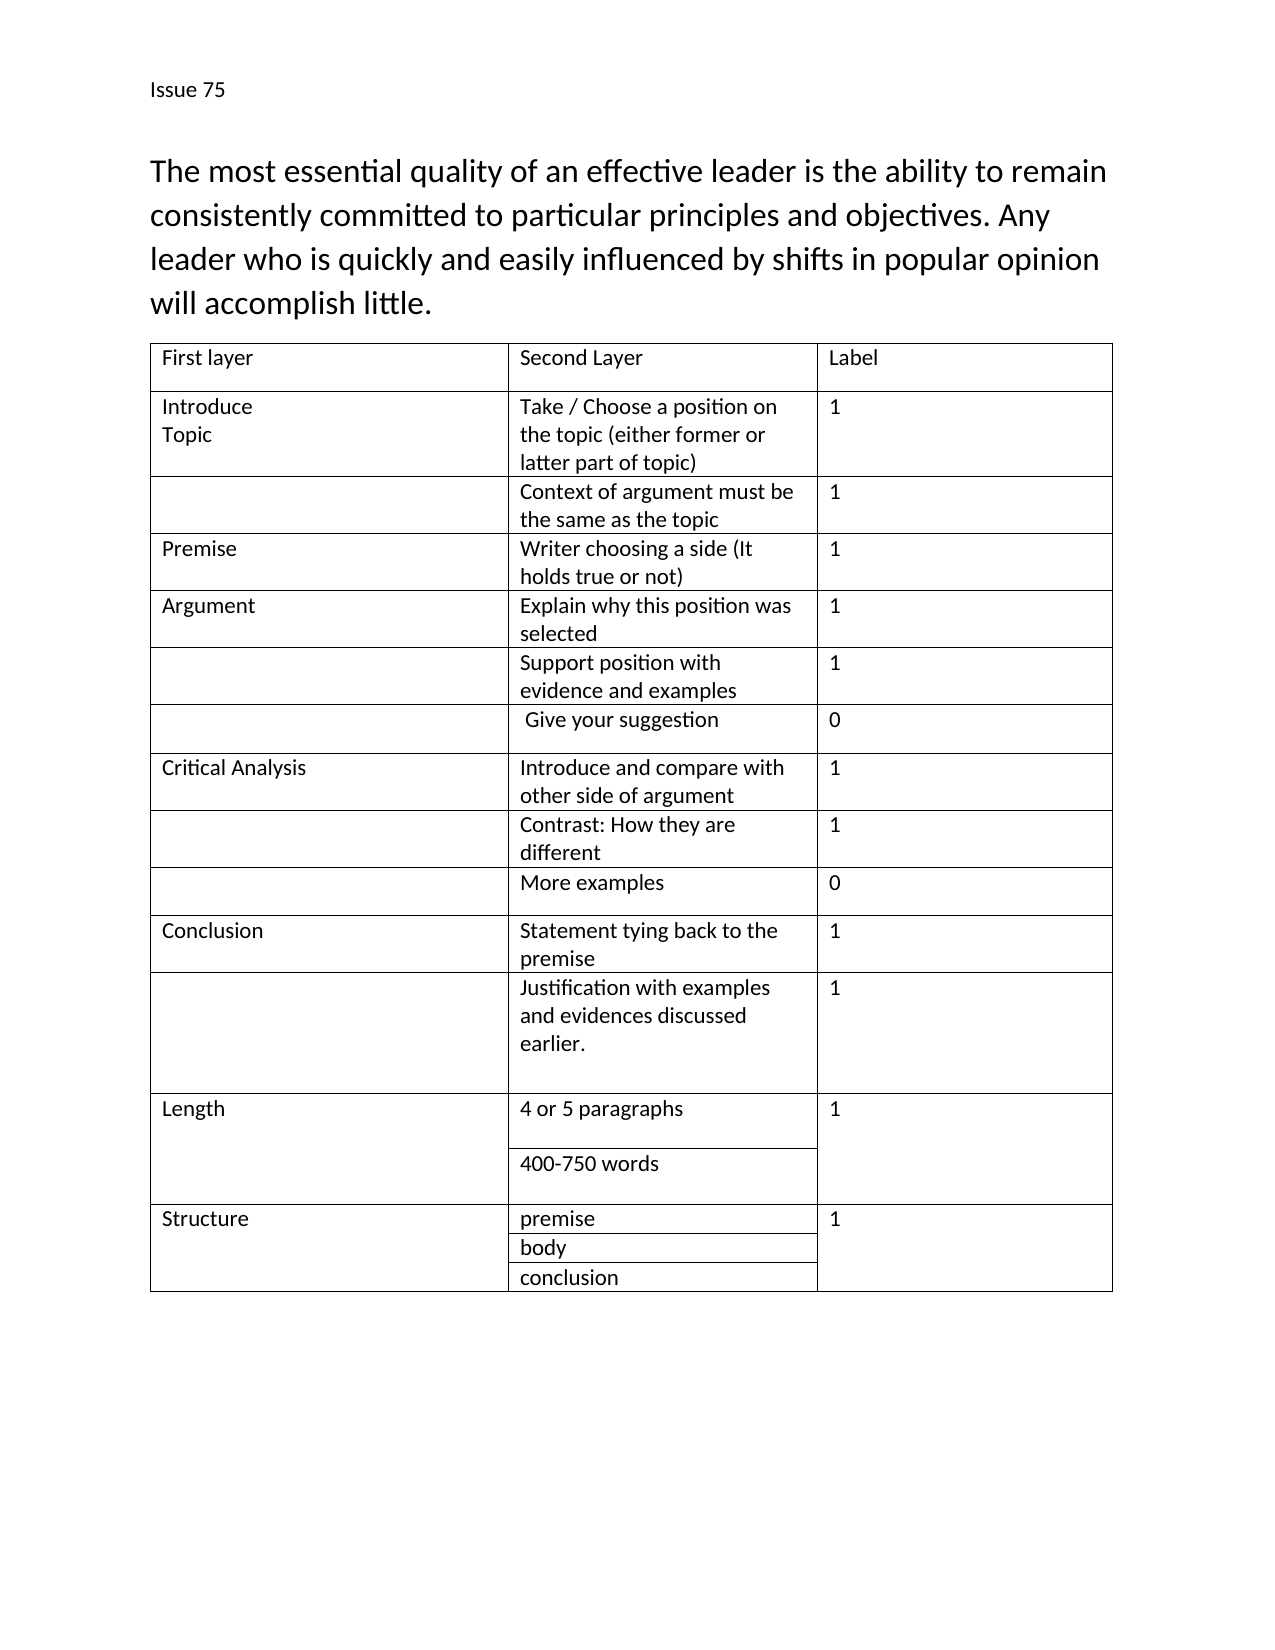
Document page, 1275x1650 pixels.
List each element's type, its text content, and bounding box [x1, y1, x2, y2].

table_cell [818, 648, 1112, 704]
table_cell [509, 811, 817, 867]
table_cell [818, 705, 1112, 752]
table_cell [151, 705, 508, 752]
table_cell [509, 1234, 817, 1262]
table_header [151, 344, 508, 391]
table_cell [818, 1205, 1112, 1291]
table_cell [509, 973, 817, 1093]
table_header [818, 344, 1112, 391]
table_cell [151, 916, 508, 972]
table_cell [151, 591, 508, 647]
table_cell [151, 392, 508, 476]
text The most essential quality of an effective leader is the ability to remain consistently committed to particular principles and objectives. Any leader who is quickly and easily influenced by shifts in popular opinion will accomplish little. [150, 150, 1125, 323]
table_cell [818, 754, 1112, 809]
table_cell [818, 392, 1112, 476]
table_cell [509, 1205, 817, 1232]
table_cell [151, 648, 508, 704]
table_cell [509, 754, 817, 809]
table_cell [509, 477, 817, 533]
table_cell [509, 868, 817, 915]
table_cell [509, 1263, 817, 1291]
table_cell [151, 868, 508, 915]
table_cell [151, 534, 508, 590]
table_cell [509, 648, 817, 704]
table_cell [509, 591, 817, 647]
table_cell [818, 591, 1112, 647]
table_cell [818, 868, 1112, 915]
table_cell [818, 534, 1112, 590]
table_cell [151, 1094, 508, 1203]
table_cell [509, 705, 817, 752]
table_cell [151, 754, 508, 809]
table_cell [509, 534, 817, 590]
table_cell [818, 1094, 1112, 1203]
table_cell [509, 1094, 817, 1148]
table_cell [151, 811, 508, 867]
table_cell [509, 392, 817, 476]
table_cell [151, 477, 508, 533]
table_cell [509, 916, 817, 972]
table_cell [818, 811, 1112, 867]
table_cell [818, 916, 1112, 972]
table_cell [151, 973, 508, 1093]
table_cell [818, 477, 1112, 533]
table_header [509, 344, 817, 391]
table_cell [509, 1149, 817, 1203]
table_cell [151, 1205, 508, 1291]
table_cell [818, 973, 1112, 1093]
